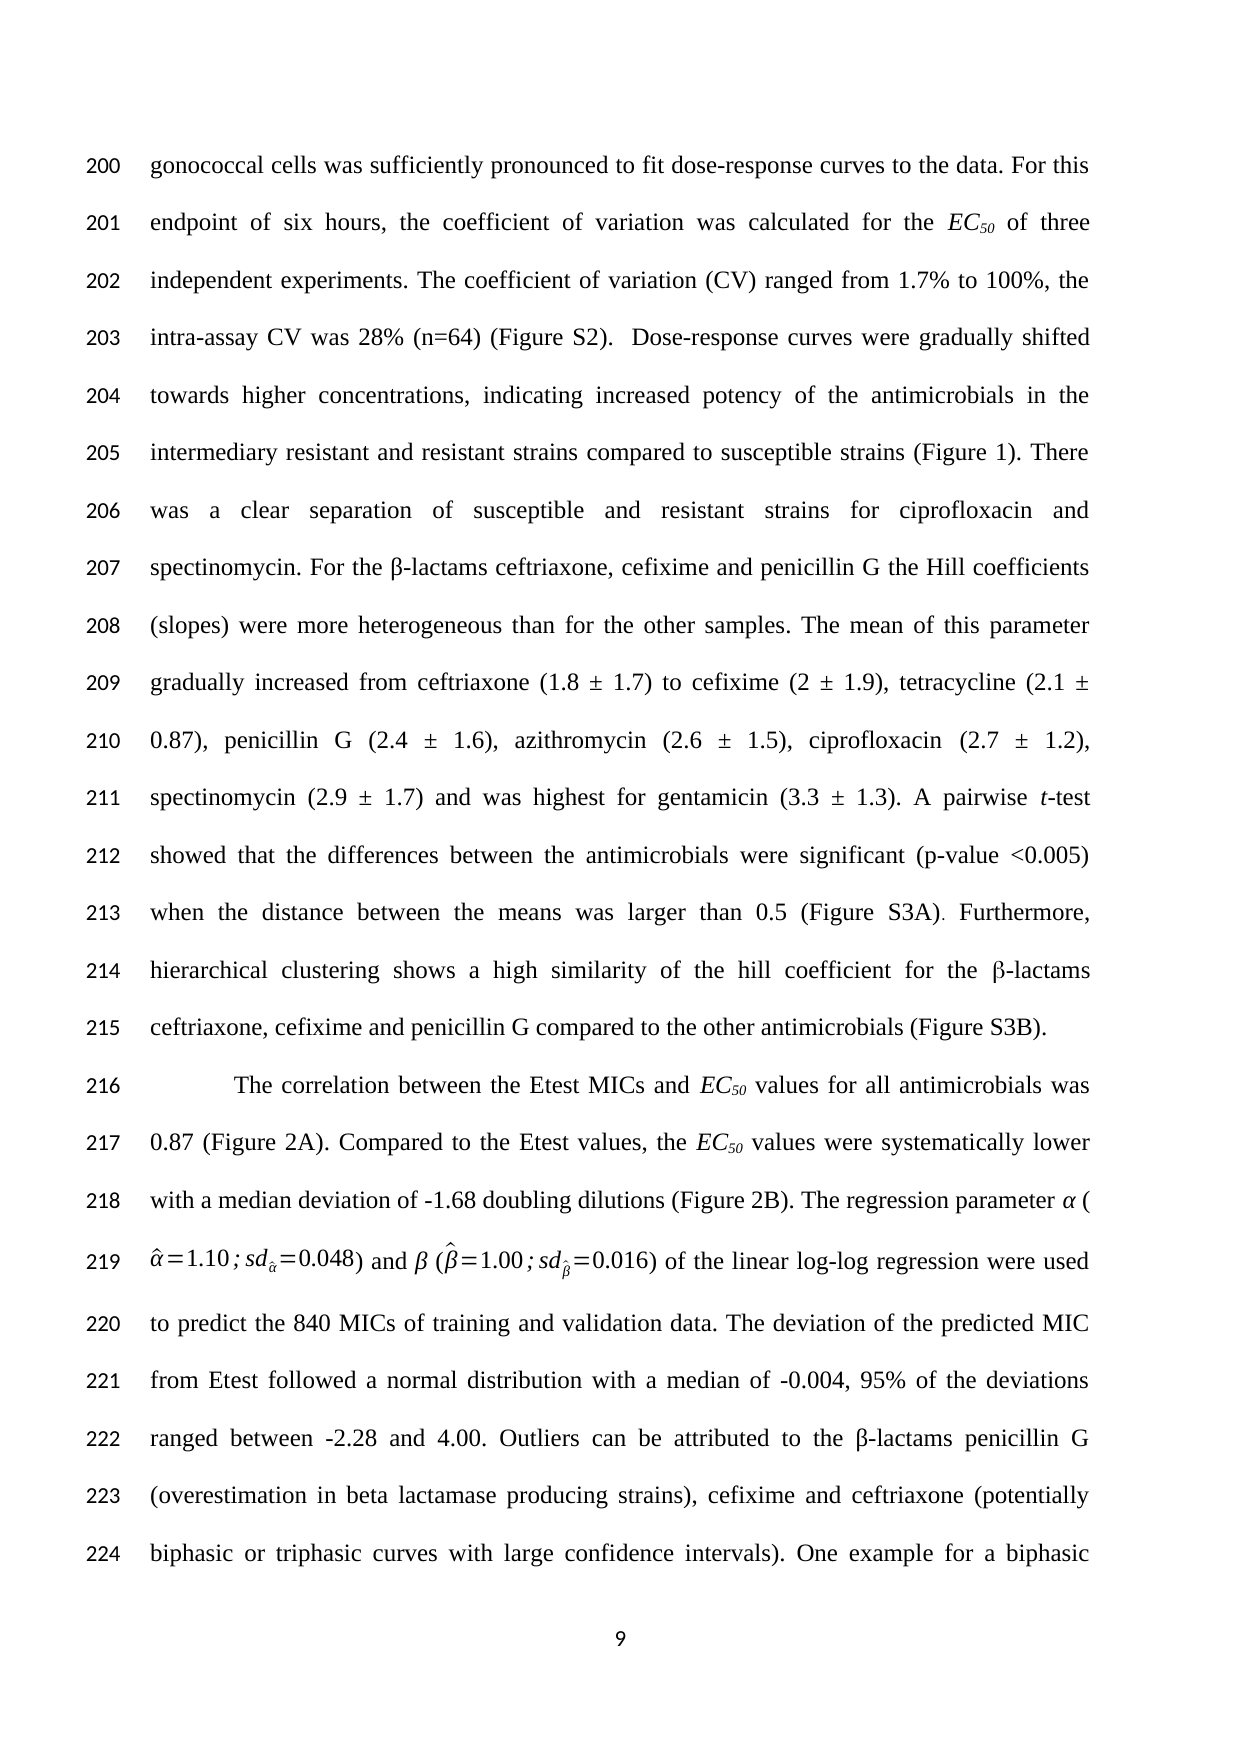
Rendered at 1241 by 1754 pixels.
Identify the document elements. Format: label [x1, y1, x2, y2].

text [150, 1070, 1090, 1567]
text [150, 150, 1090, 1041]
